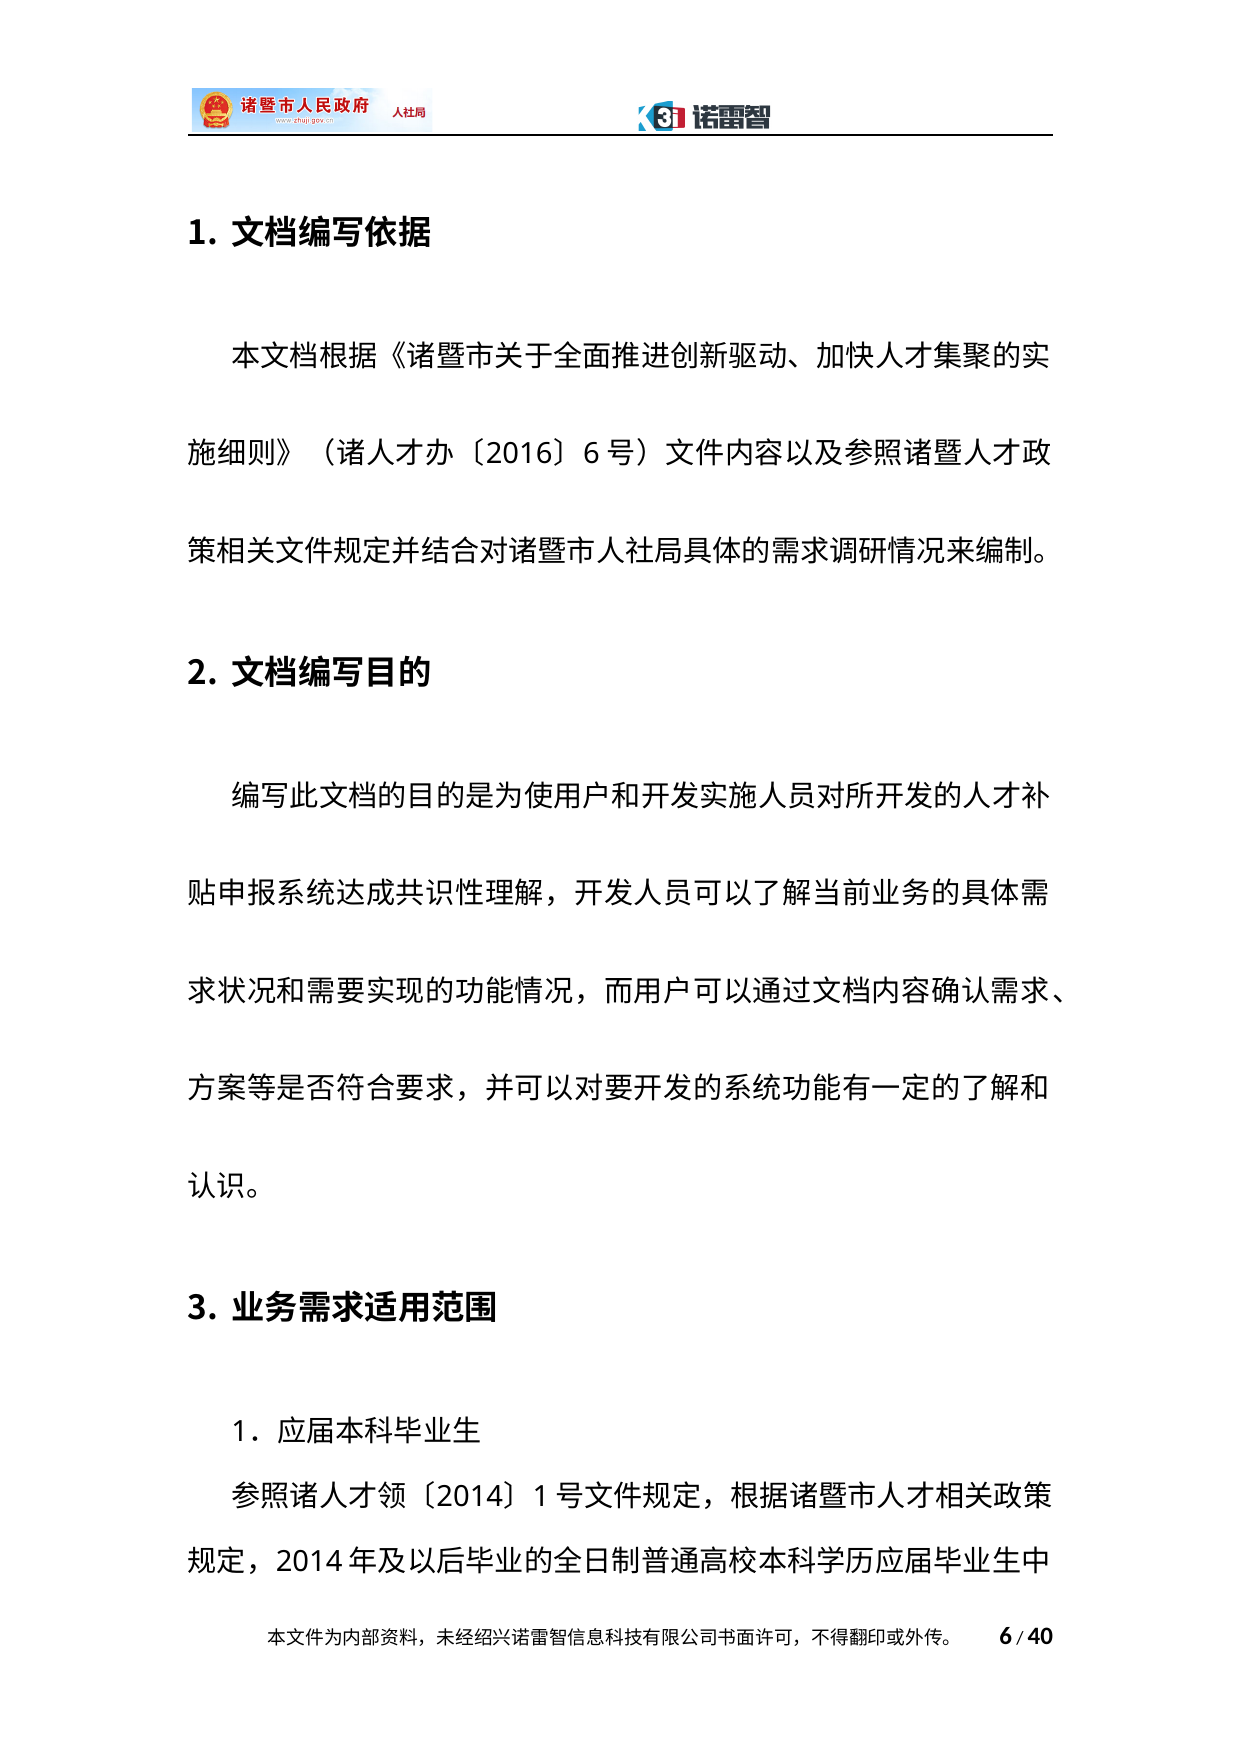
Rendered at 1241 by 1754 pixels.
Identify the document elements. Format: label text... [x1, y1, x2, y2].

subtitle 文档编写目的 [187, 637, 1053, 702]
picture [191, 88, 433, 132]
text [187, 1461, 1053, 1591]
subtitle 业务需求适用范围 [187, 1272, 1053, 1337]
picture [635, 101, 772, 132]
text 本文档根据《诸暨市关于全面推进创新驱动、加快人才集聚的实施细则》（诸人才办〔2016〕6号）文件内容以及参照诸暨人才政策相关文件规定并结合对诸暨市人社局具体的需求调研情况来编制。 [187, 321, 1053, 581]
text 编写此文档的目的是为使用户和开发实施人员对所开发的人才补贴申报系统达成共识性理解，开发人员可以了解当前业务的具体需求状况和需要实现的功能情况，而用户可以通过文档内容确认需求、方案等是否符合要求，并可以对要开发的系统功能有一定的了解和认识。 [187, 761, 1053, 1216]
subtitle 文档编写依据 [187, 197, 1053, 262]
text 1．应届本科毕业生 [187, 1396, 1053, 1461]
